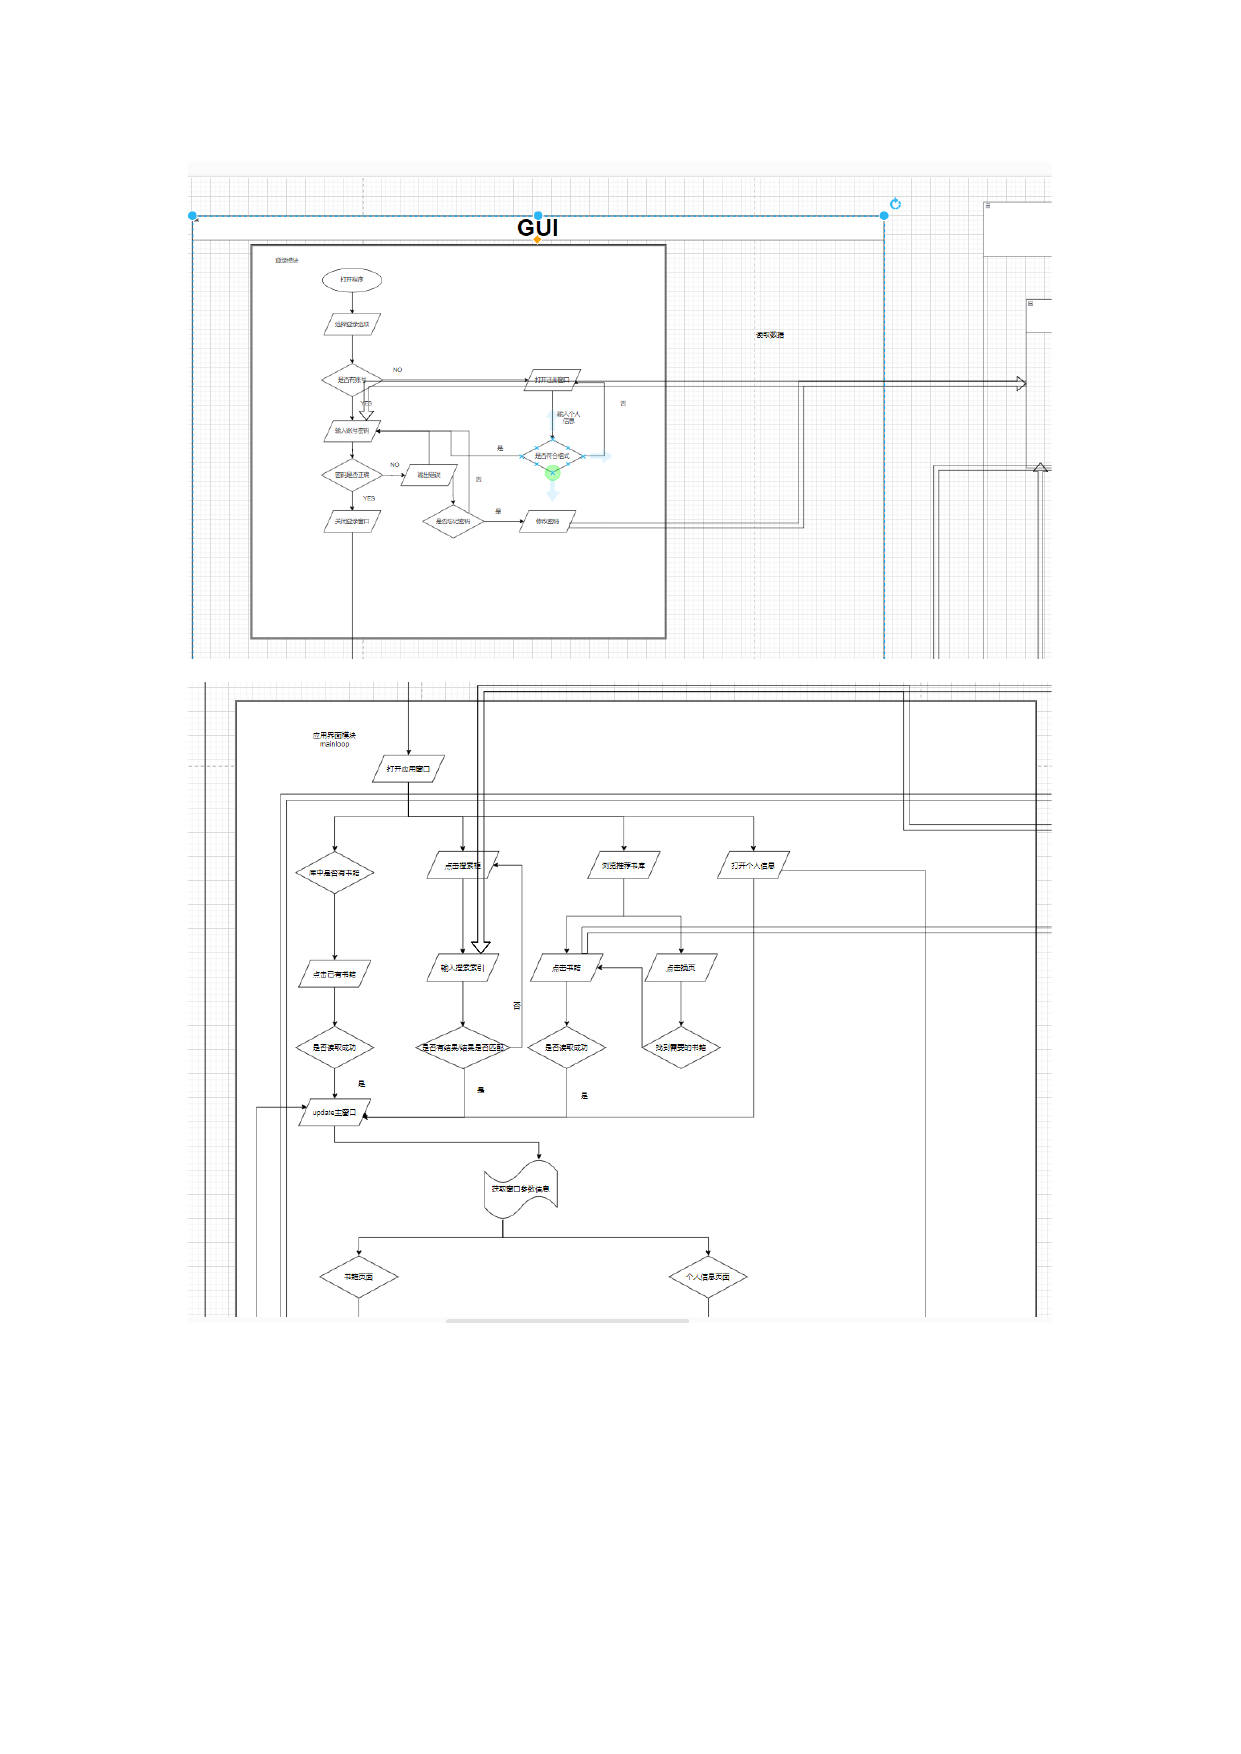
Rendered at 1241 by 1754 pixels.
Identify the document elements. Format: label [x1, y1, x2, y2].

picture [187, 682, 1052, 1323]
picture [187, 162, 1052, 659]
